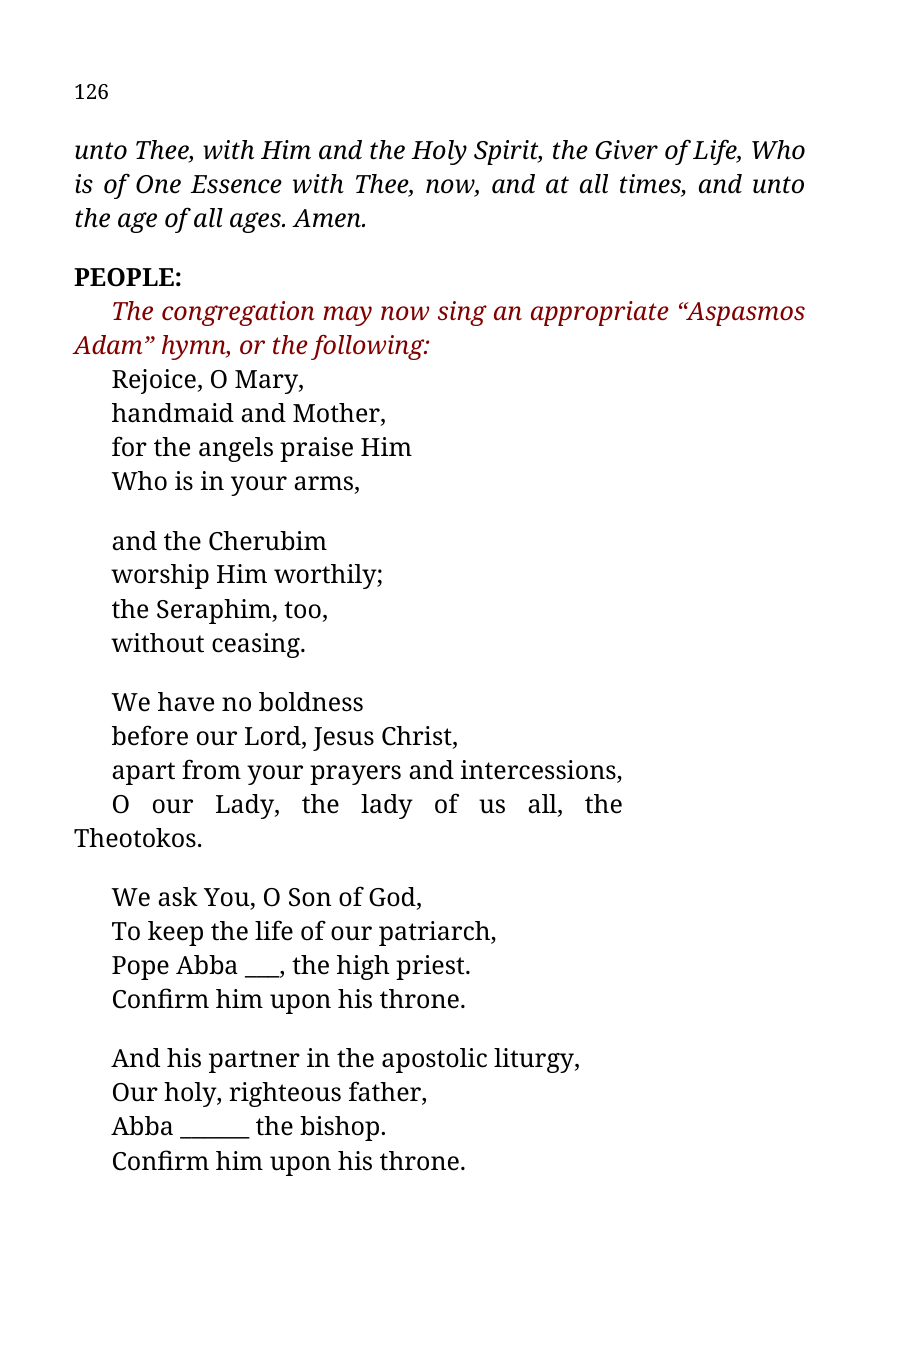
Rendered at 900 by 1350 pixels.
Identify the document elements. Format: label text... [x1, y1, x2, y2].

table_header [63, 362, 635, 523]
text The congregation may now sing an appropriate “Aspasmos Adam” hymn, or the following: [74, 294, 806, 362]
text PEOPLE: [74, 260, 806, 294]
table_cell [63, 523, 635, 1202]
